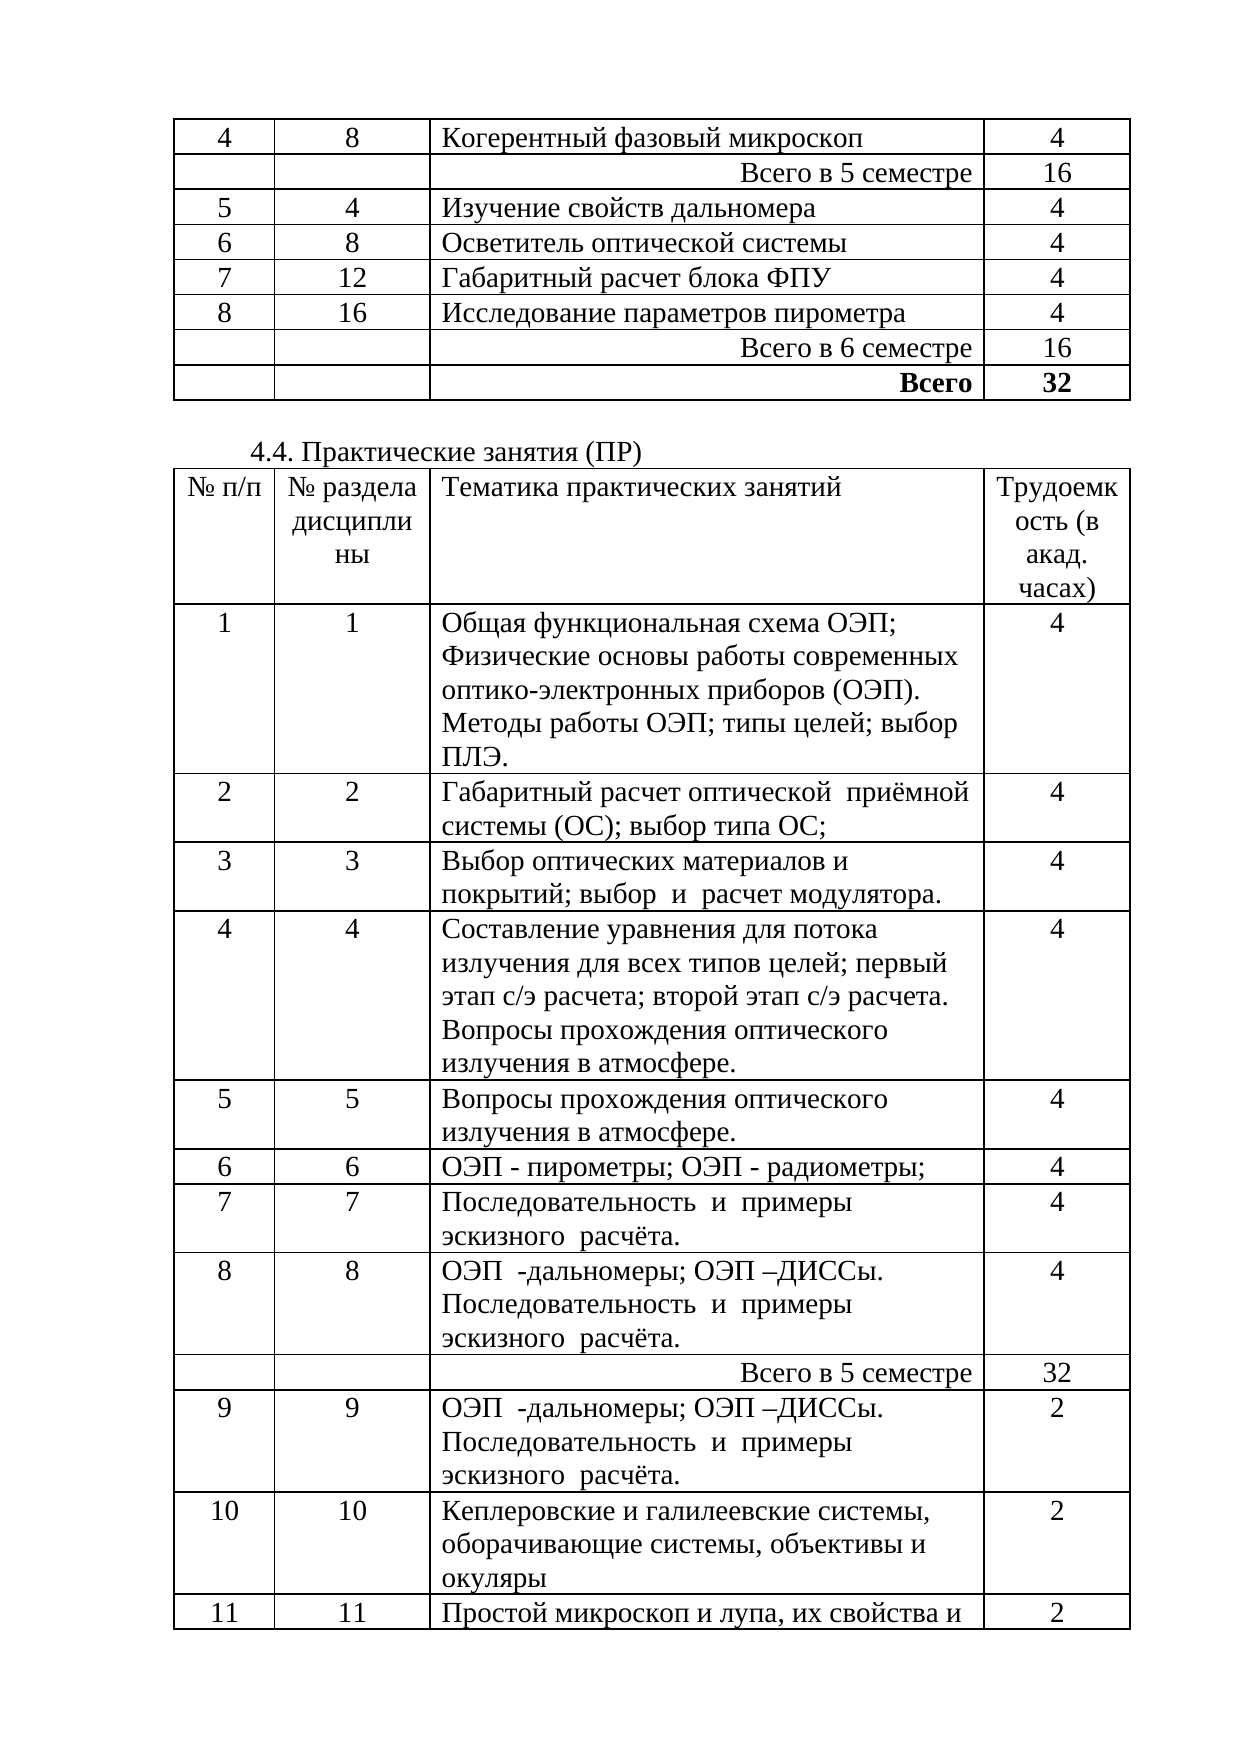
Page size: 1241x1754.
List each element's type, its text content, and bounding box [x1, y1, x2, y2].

table_cell Кеплеровские и галилеевские системы, оборачивающие системы, объективы и окуляры [431, 1493, 983, 1593]
table_cell 2 [275, 774, 429, 841]
table_cell 8 [175, 295, 274, 329]
table_cell 4 [985, 190, 1129, 223]
table_cell Всего в 5 семестре [431, 1355, 983, 1389]
table_cell 4 [985, 1185, 1129, 1252]
table_cell 4 [985, 120, 1129, 153]
table_cell Габаритный расчет блока ФПУ [431, 260, 983, 294]
table_cell [175, 155, 274, 188]
table_cell 4 [985, 774, 1129, 841]
table_cell 8 [175, 1253, 274, 1354]
table_cell 4 [985, 605, 1129, 773]
table_cell ОЭП -дальномеры; ОЭП –ДИССы. Последовательность и примеры эскизного расчёта. [431, 1391, 983, 1491]
table_cell 3 [175, 843, 274, 910]
table_cell Выбор оптических материалов и покрытий; выбор и расчет модулятора. [431, 843, 983, 910]
table_cell [275, 155, 429, 188]
table_cell 8 [275, 120, 429, 153]
table_cell [275, 366, 429, 399]
table_cell 11 [175, 1595, 274, 1628]
table_cell 10 [275, 1493, 429, 1593]
table_cell 2 [985, 1493, 1129, 1593]
table_header Трудоемкость (в акад. часах) [985, 469, 1129, 603]
table_cell Вопросы прохождения оптического излучения в атмосфере. [431, 1081, 983, 1148]
table_cell ОЭП -дальномеры; ОЭП –ДИССы. Последовательность и примеры эскизного расчёта. [431, 1253, 983, 1354]
table_cell [175, 1355, 274, 1389]
table_header № раздела дисциплины [275, 469, 429, 603]
table_cell 6 [175, 1150, 274, 1183]
table_header Тематика практических занятий [431, 469, 983, 603]
table_cell 7 [175, 260, 274, 294]
table_cell Изучение свойств дальномера [431, 190, 983, 223]
table_cell 9 [175, 1391, 274, 1491]
table_cell 16 [985, 330, 1129, 364]
table_cell 8 [275, 1253, 429, 1354]
table_cell 7 [175, 1185, 274, 1252]
table_cell 4 [275, 190, 429, 223]
table_cell Составление уравнения для потока излучения для всех типов целей; первый этап с/э расчета; второй этап с/э расчета. Вопросы прохождения оптического излучения в атмосфере. [431, 912, 983, 1079]
table_cell 11 [275, 1595, 429, 1628]
table_cell 32 [985, 366, 1129, 399]
table_cell Исследование параметров пирометра [431, 295, 983, 329]
table_header № п/п [175, 469, 274, 603]
table_cell 1 [175, 605, 274, 773]
table_cell 4 [275, 912, 429, 1079]
table_cell 10 [175, 1493, 274, 1593]
table_cell 4 [985, 260, 1129, 294]
table_cell 6 [275, 1150, 429, 1183]
table_cell 6 [175, 225, 274, 258]
table_cell 8 [275, 225, 429, 258]
table_cell ОЭП - пирометры; ОЭП - радиометры; [431, 1150, 983, 1183]
table_cell 4 [985, 295, 1129, 329]
table_cell Всего [431, 366, 983, 399]
table_cell [175, 366, 274, 399]
table_cell 32 [985, 1355, 1129, 1389]
table_cell 2 [985, 1391, 1129, 1491]
table_cell Габаритный расчет оптической приёмной системы (ОС); выбор типа ОС; [431, 774, 983, 841]
table_cell 4 [985, 1150, 1129, 1183]
table_cell 1 [275, 605, 429, 773]
table_cell Всего в 5 семестре [431, 155, 983, 188]
table_cell 7 [275, 1185, 429, 1252]
table_cell 12 [275, 260, 429, 294]
table_cell 16 [985, 155, 1129, 188]
table_cell 4 [985, 843, 1129, 910]
table_cell 5 [175, 190, 274, 223]
table_cell Осветитель оптической системы [431, 225, 983, 258]
table_cell [275, 330, 429, 364]
table_cell 4 [985, 912, 1129, 1079]
table_cell Когерентный фазовый микроскоп [431, 120, 983, 153]
table_cell 2 [175, 774, 274, 841]
table_cell [275, 1355, 429, 1389]
table_cell 5 [175, 1081, 274, 1148]
table_cell 5 [275, 1081, 429, 1148]
table_cell 2 [985, 1595, 1129, 1628]
table_cell Последовательность и примеры эскизного расчёта. [431, 1185, 983, 1252]
table_cell 4 [175, 120, 274, 153]
text 4.4. Практические занятия (ПР) [177, 434, 1152, 468]
table_cell 4 [985, 1081, 1129, 1148]
table_cell Общая функциональная схема ОЭП; Физические основы работы современных оптико-электронных приборов (ОЭП). Методы работы ОЭП; типы целей; выбор ПЛЭ. [431, 605, 983, 773]
table_cell 16 [275, 295, 429, 329]
table_cell 3 [275, 843, 429, 910]
table_cell 4 [175, 912, 274, 1079]
table_cell 4 [985, 225, 1129, 258]
table_cell Всего в 6 семестре [431, 330, 983, 364]
table_cell 9 [275, 1391, 429, 1491]
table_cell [431, 1595, 983, 1628]
table_cell [175, 330, 274, 364]
table_cell 4 [985, 1253, 1129, 1354]
